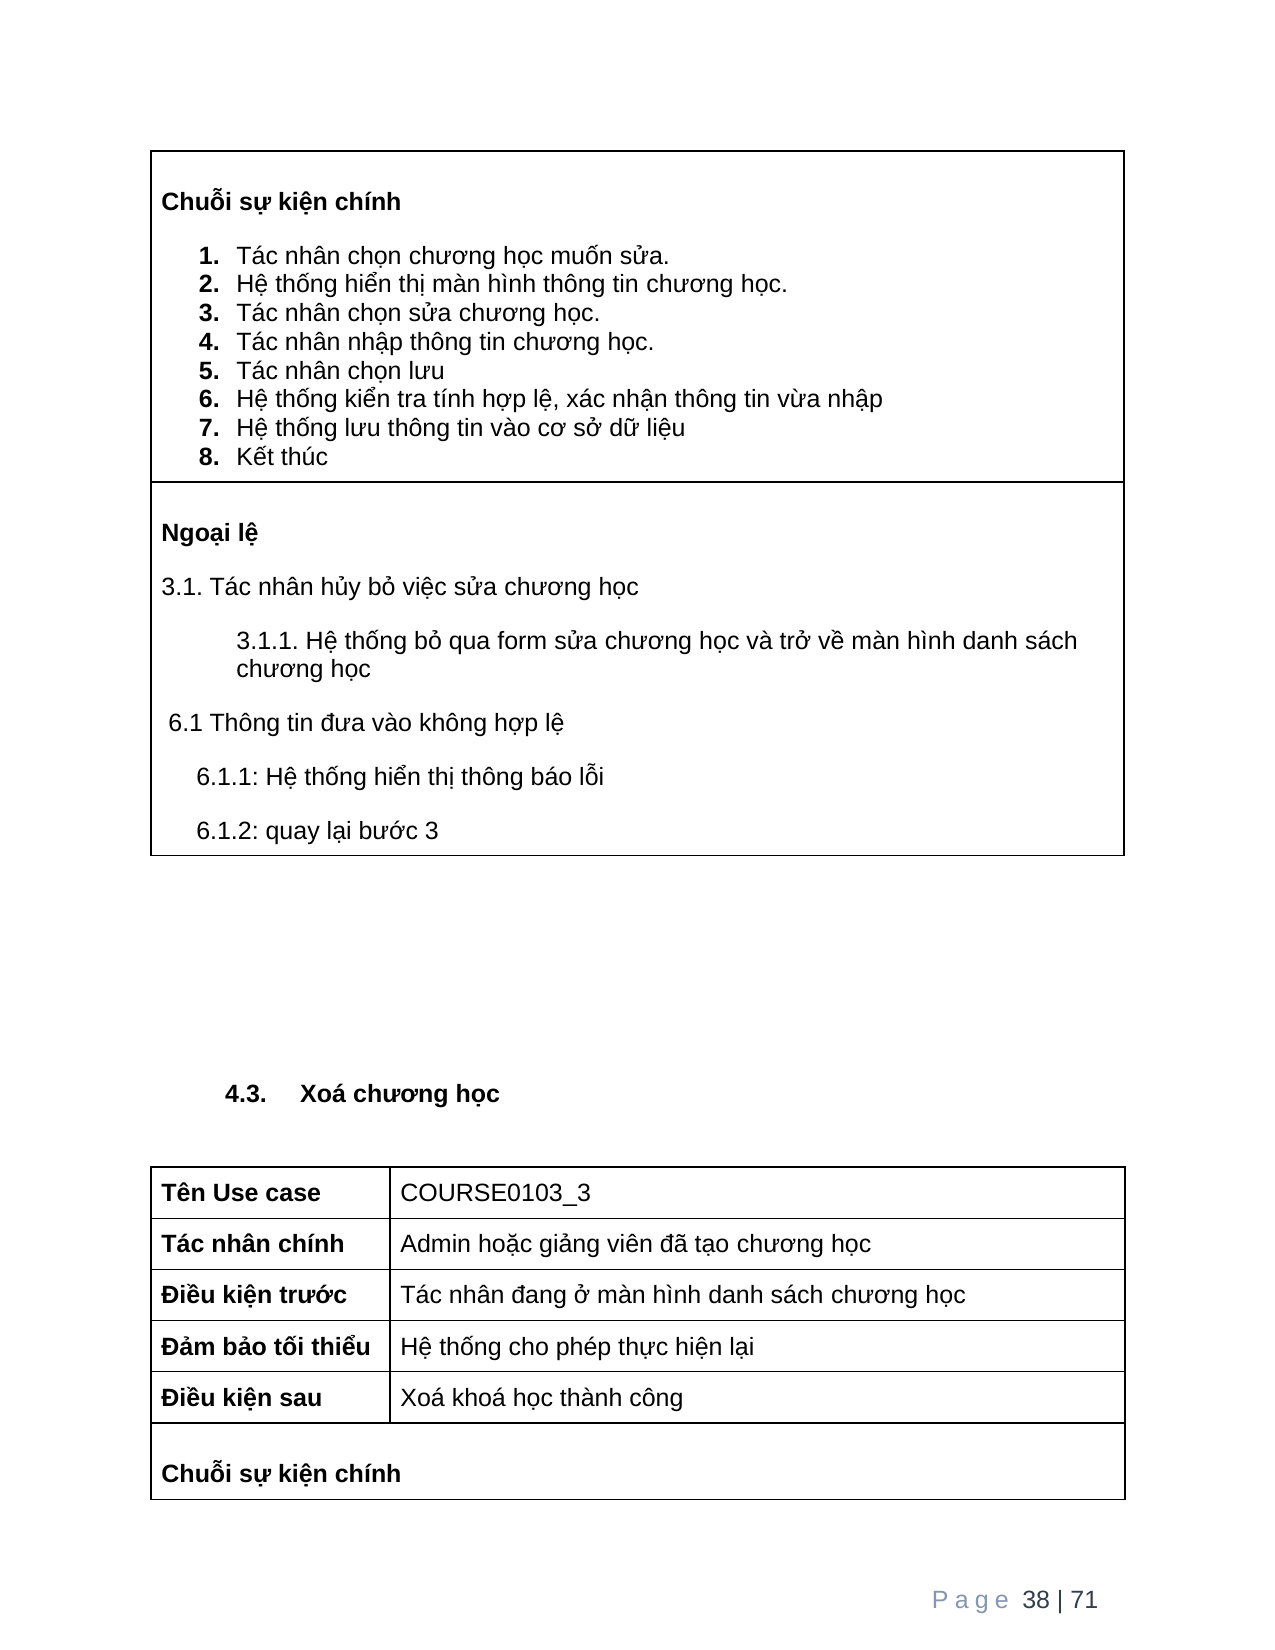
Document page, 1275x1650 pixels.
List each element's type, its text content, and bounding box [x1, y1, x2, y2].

table_cell Đảm bảo tối thiểu [152, 1321, 389, 1371]
table_cell Admin hoặc giảng viên đã tạo chương học [391, 1219, 1124, 1268]
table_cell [152, 1424, 1124, 1498]
table_cell Tác nhân chính [152, 1219, 389, 1268]
table_cell Ngoại lệ 3.1. Tác nhân hủy bỏ việc sửa chương học 3.1.1. Hệ thống bỏ qua form sửa chương học và trở về màn hình danh sách chương học 6.1 Thông tin đưa vào không hợp lệ 6.1.1: Hệ thống hiển thị thông báo lỗi 6.1.2: quay lại bước 3 [152, 483, 1123, 855]
table_cell Tác nhân đang ở màn hình danh sách chương học [391, 1270, 1124, 1320]
table_cell Chuỗi sự kiện chính Tác nhân chọn chương học muốn sửa. Hệ thống hiển thị màn hình thông tin chương học. Tác nhân chọn sửa chương học. Tác nhân nhập thông tin chương học. Tác nhân chọn lưu Hệ thống kiển tra tính hợp lệ, xác nhận thông tin vừa nhập Hệ thống lưu thông tin vào cơ sở dữ liệu Kết thúc [152, 152, 1123, 481]
table_header COURSE0103_3 [391, 1168, 1124, 1217]
subtitle 4.3. Xoá chương học [150, 1079, 1125, 1108]
table_cell Hệ thống cho phép thực hiện lại [391, 1321, 1124, 1371]
table_cell Điều kiện sau [152, 1372, 389, 1422]
table_cell Xoá khoá học thành công [391, 1372, 1124, 1422]
table_header Tên Use case [152, 1168, 389, 1217]
table_cell Điều kiện trước [152, 1270, 389, 1320]
